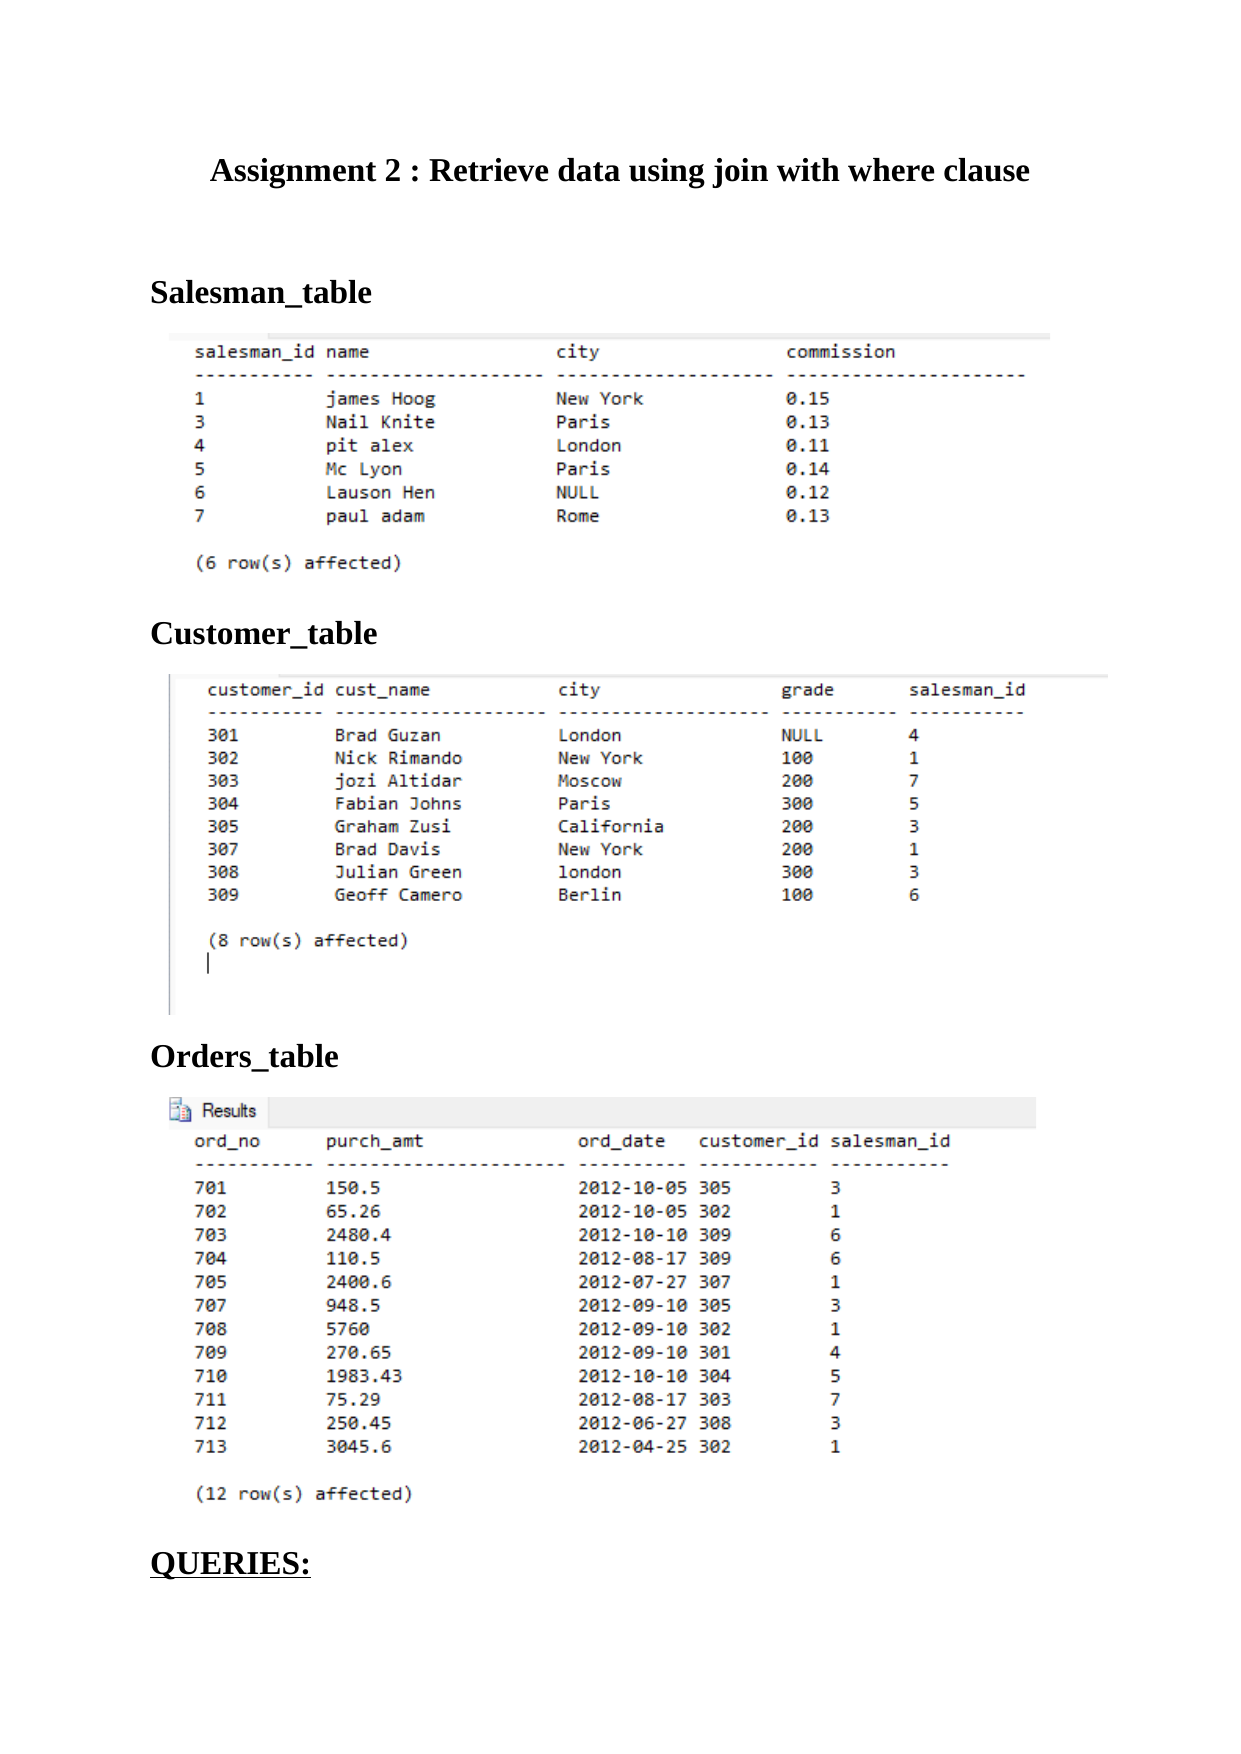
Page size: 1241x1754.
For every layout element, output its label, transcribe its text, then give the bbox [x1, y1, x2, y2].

text Salesman_table [150, 272, 1090, 310]
text QUERIES: [150, 1543, 1090, 1582]
text Customer_table [150, 613, 1090, 651]
text Orders_table [150, 1037, 1090, 1075]
text Assignment 2 : Retrieve data using join with where clause [150, 150, 1090, 188]
